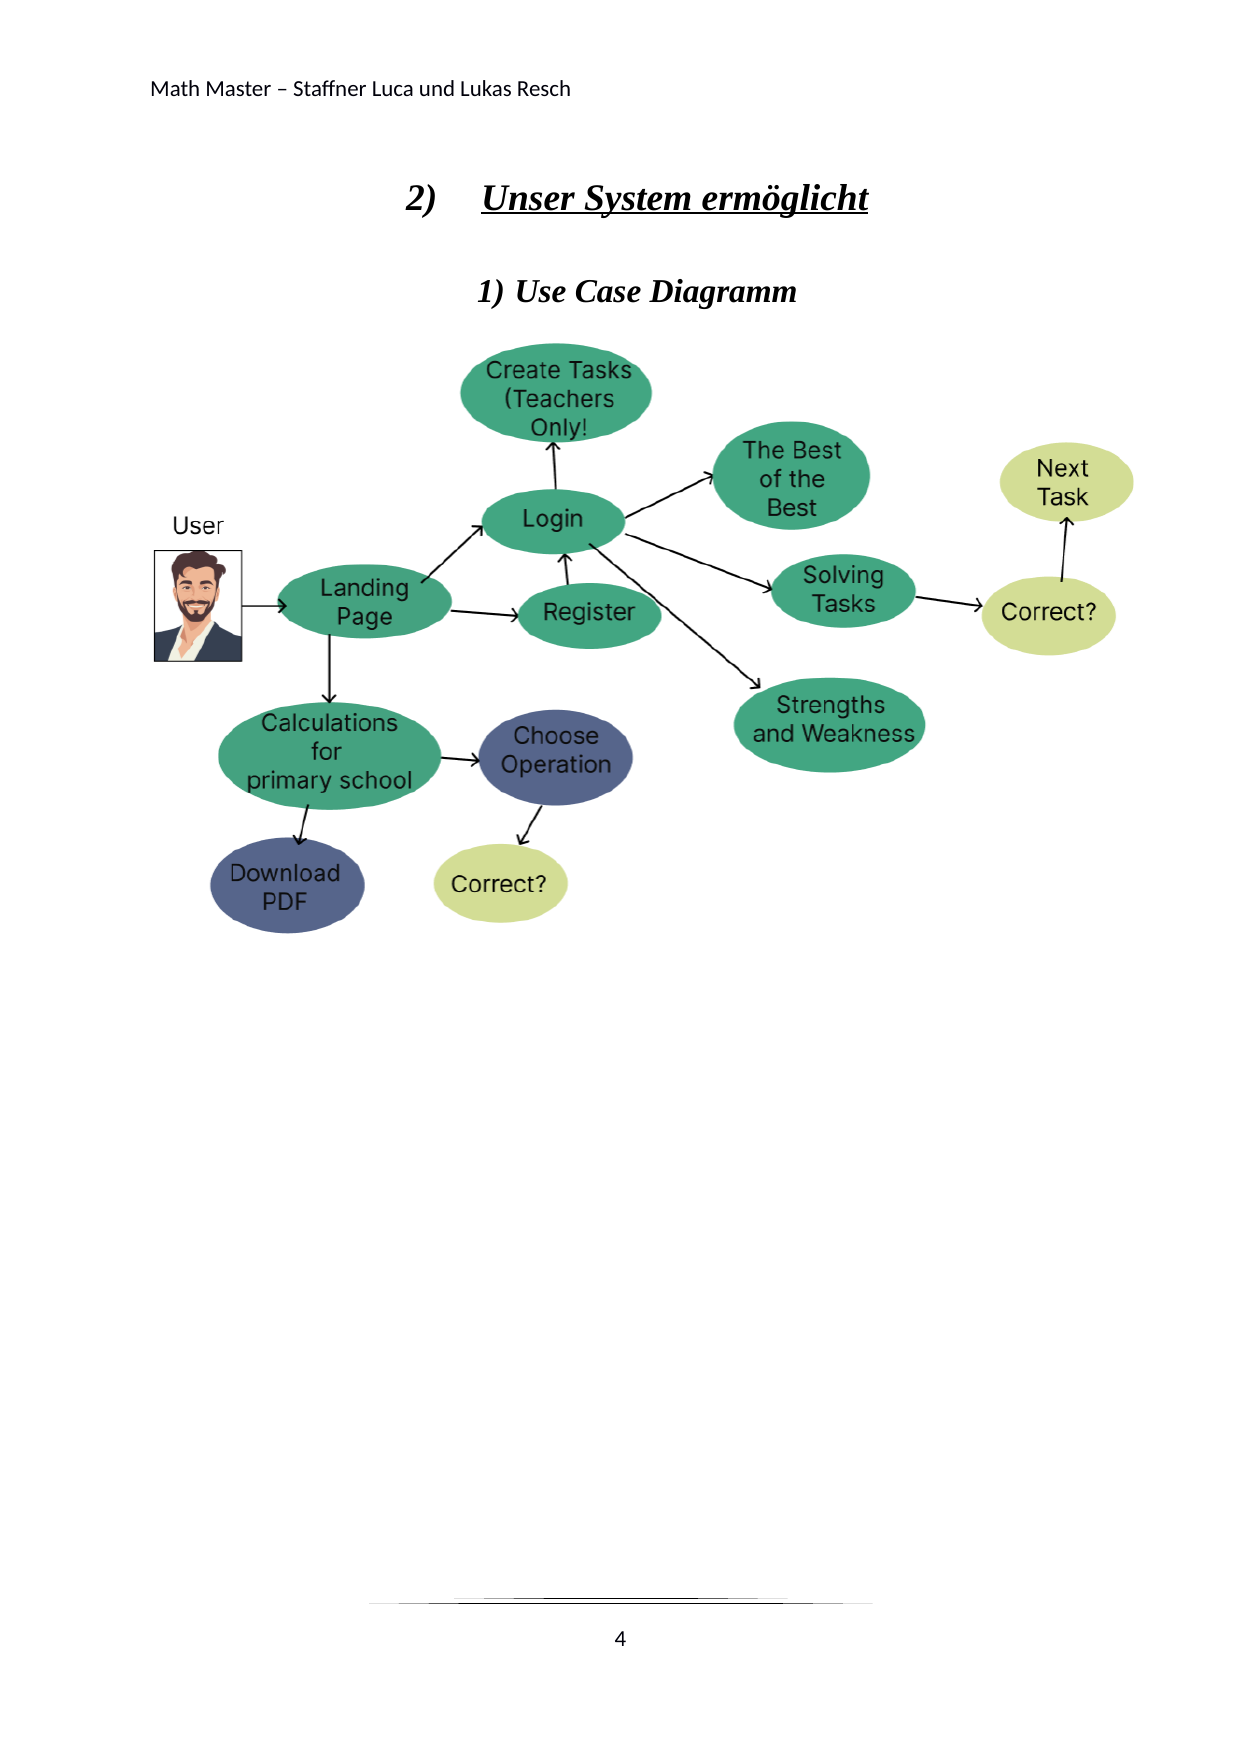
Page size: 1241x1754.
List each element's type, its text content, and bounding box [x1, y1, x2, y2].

picture [150, 328, 1139, 947]
subtitle Use Case Diagramm [187, 271, 1090, 309]
subtitle Unser System ermöglicht [187, 175, 1090, 218]
